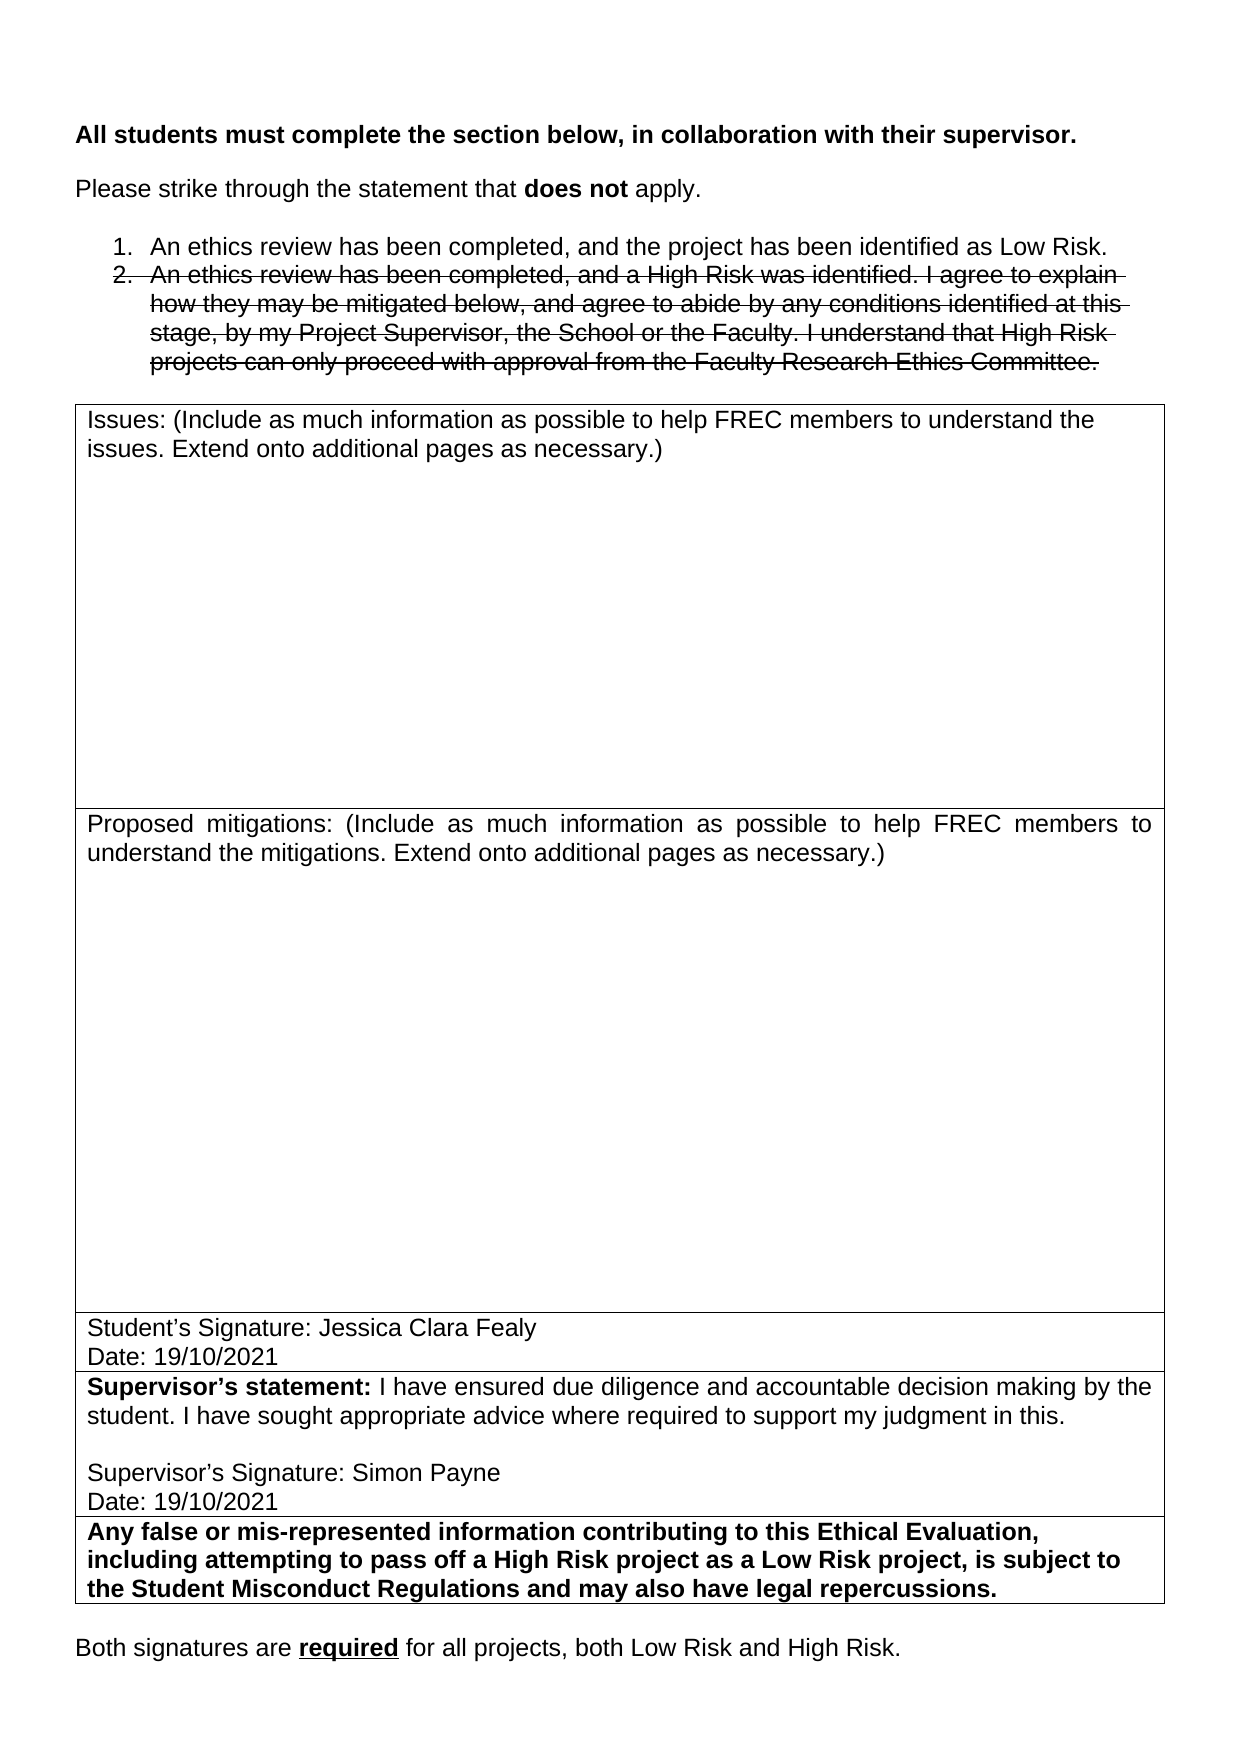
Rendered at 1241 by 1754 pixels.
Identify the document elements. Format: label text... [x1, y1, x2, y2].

text All students must complete the section below, in collaboration with their supervisor. [75, 120, 1165, 149]
list An ethics review has been completed, and a High Risk was identified. I agree to explain how they may be mitigated below, and agree to abide by any conditions identified at this stage, by my Project Supervisor, the School or the Faculty. I understand that High Risk projects can only proceed with approval from the Faculty Research Ethics Committee. [112, 260, 1165, 375]
table_cell Proposed mitigations: (Include as much information as possible to help FREC members to understand the mitigations. Extend onto additional pages as necessary.) [76, 809, 1164, 1312]
table_cell Any false or mis-represented information contributing to this Ethical Evaluation, including attempting to pass off a High Risk project as a Low Risk project, is subject to the Student Misconduct Regulations and may also have legal repercussions. [76, 1517, 1164, 1603]
table_cell Student’s Signature: Jessica Clara Fealy Date: 19/10/2021 [76, 1313, 1164, 1371]
list An ethics review has been completed, and the project has been identified as Low Risk. [112, 231, 1165, 260]
table_cell Supervisor’s statement: I have ensured due diligence and accountable decision making by the student. I have sought appropriate advice where required to support my judgment in this. Supervisor’s Signature: Simon Payne Date: 19/10/2021 [76, 1372, 1164, 1516]
table_header Issues: (Include as much information as possible to help FREC members to understand the issues. Extend onto additional pages as necessary.) [76, 405, 1164, 808]
text Please strike through the statement that does not apply. [75, 174, 1165, 203]
text Both signatures are required for all projects, both Low Risk and High Risk. [75, 1633, 1165, 1662]
